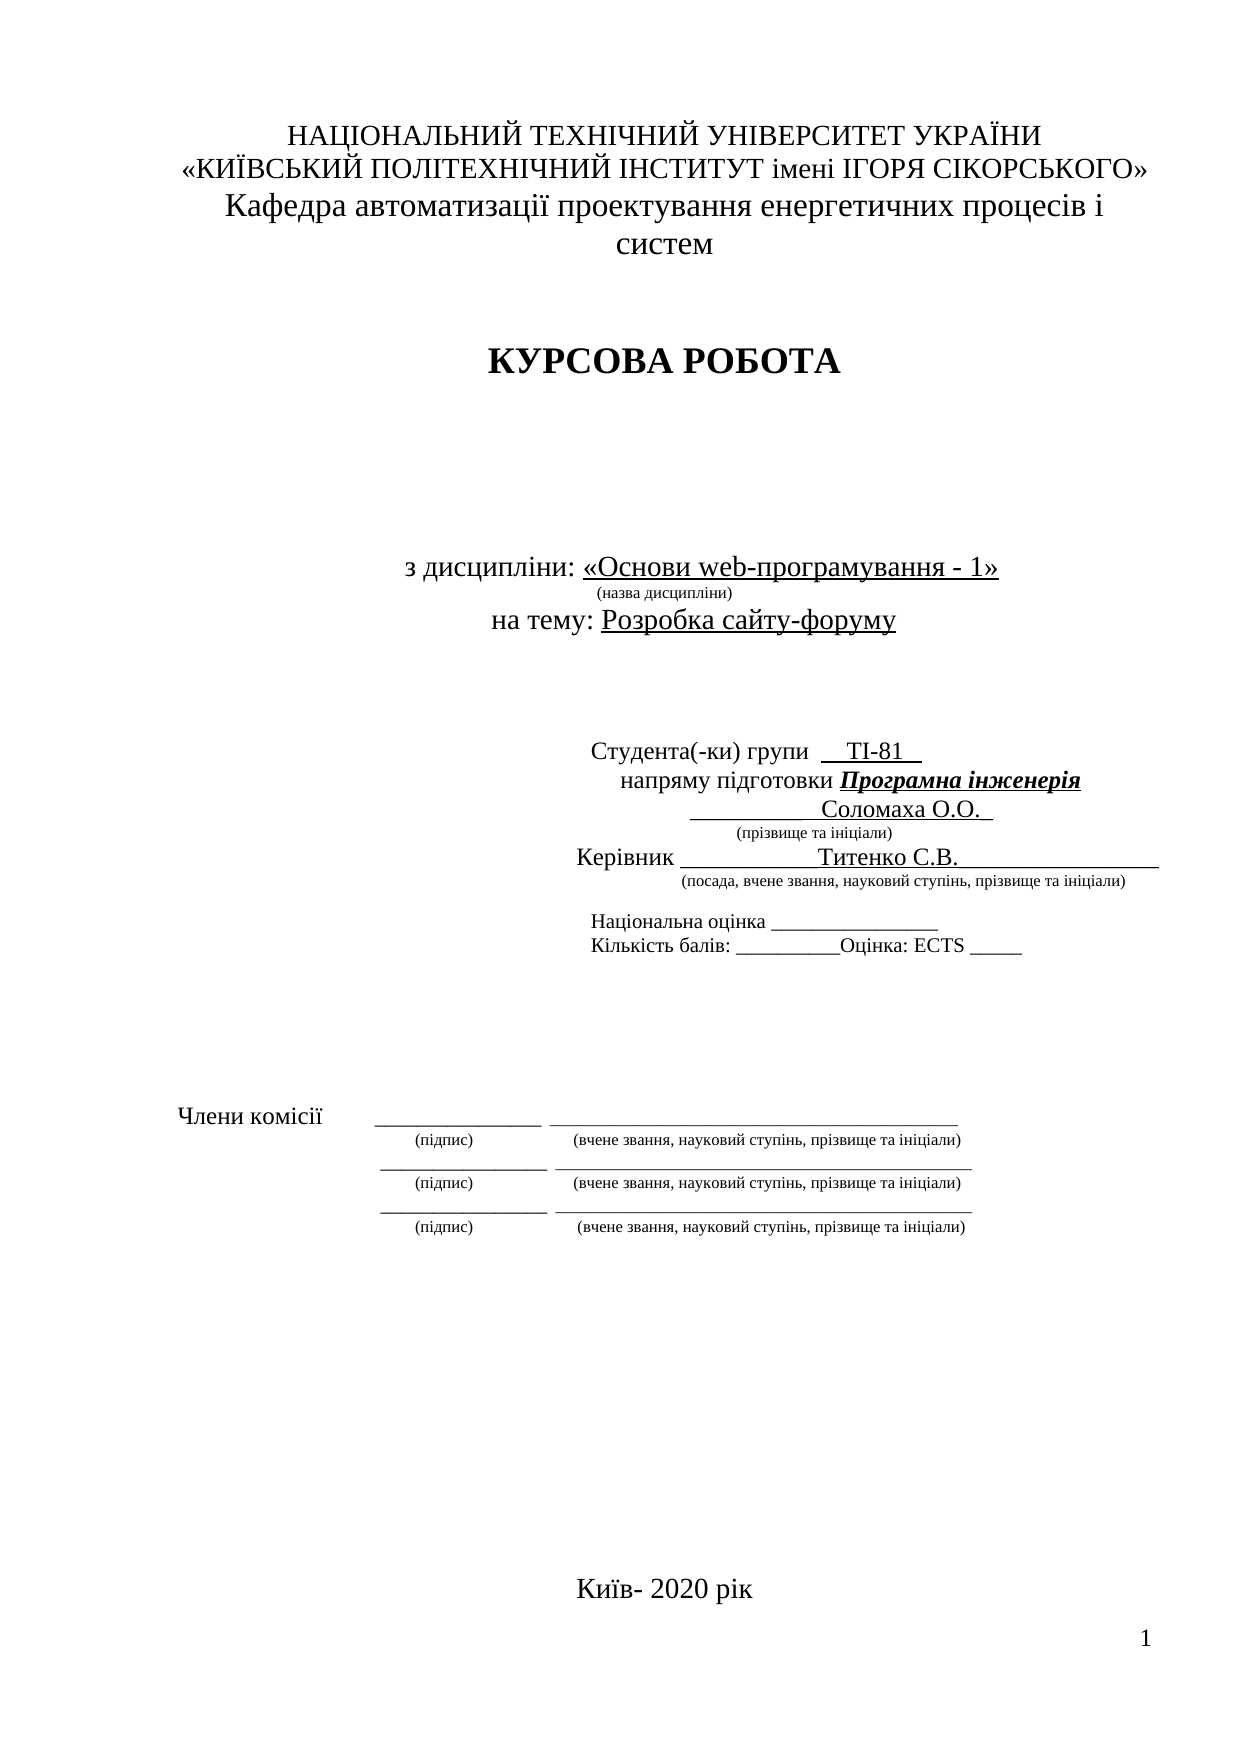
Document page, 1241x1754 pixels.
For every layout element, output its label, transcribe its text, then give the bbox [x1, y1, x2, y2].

text Студента(-ки) групи ТI-81 [591, 736, 1152, 765]
text напряму підготовки Програмна інженерія [620, 765, 1152, 794]
text (назва дисципліни) [177, 583, 1152, 602]
text ________________ __________________________________________________ [177, 1149, 1152, 1173]
text Кафедра автоматизації проектування енергетичних процесів і систем [177, 185, 1152, 262]
text ________________ __________________________________________________ [177, 1192, 1152, 1216]
text Керівник ___________Титенко С.В.________________ [576, 842, 1181, 870]
text (підпис) (вчене звання, науковий ступінь, прізвище та ініціали) [177, 1216, 1152, 1236]
text Члени комісії ________________ _________________________________________________ [177, 1101, 1152, 1130]
text (підпис) (вчене звання, науковий ступінь, прізвище та ініціали) [177, 1173, 1152, 1192]
text (підпис) (вчене звання, науковий ступінь, прізвище та ініціали) [177, 1130, 1152, 1149]
text «КИЇВСЬКИЙ ПОЛІТЕХНІЧНИЙ ІНСТИТУТ імені ІГОРЯ СІКОРСЬКОГО» [177, 152, 1152, 185]
text Київ- 2020 рік [177, 1571, 1152, 1604]
text з дисципліни: «Основи web-програмування - 1» [251, 549, 1152, 583]
text на тему: Розробка сайту-форуму [177, 602, 1152, 636]
text (посада, вчене звання, науковий ступінь, прізвище та ініціали) [177, 870, 1152, 889]
text _________ Соломаха О.О._ [690, 794, 1152, 822]
text (прізвище та ініціали) [620, 822, 1152, 842]
text Кількість балів: __________Оцінка: ECTS _____ [591, 933, 1152, 957]
text Національна оцінка ________________ [591, 909, 1152, 933]
text НАЦІОНАЛЬНИЙ ТЕХНІЧНИЙ УНІВЕРСИТЕТ УКРАЇНИ [177, 118, 1152, 152]
text КУРСОВА РОБОТА [177, 338, 1152, 382]
